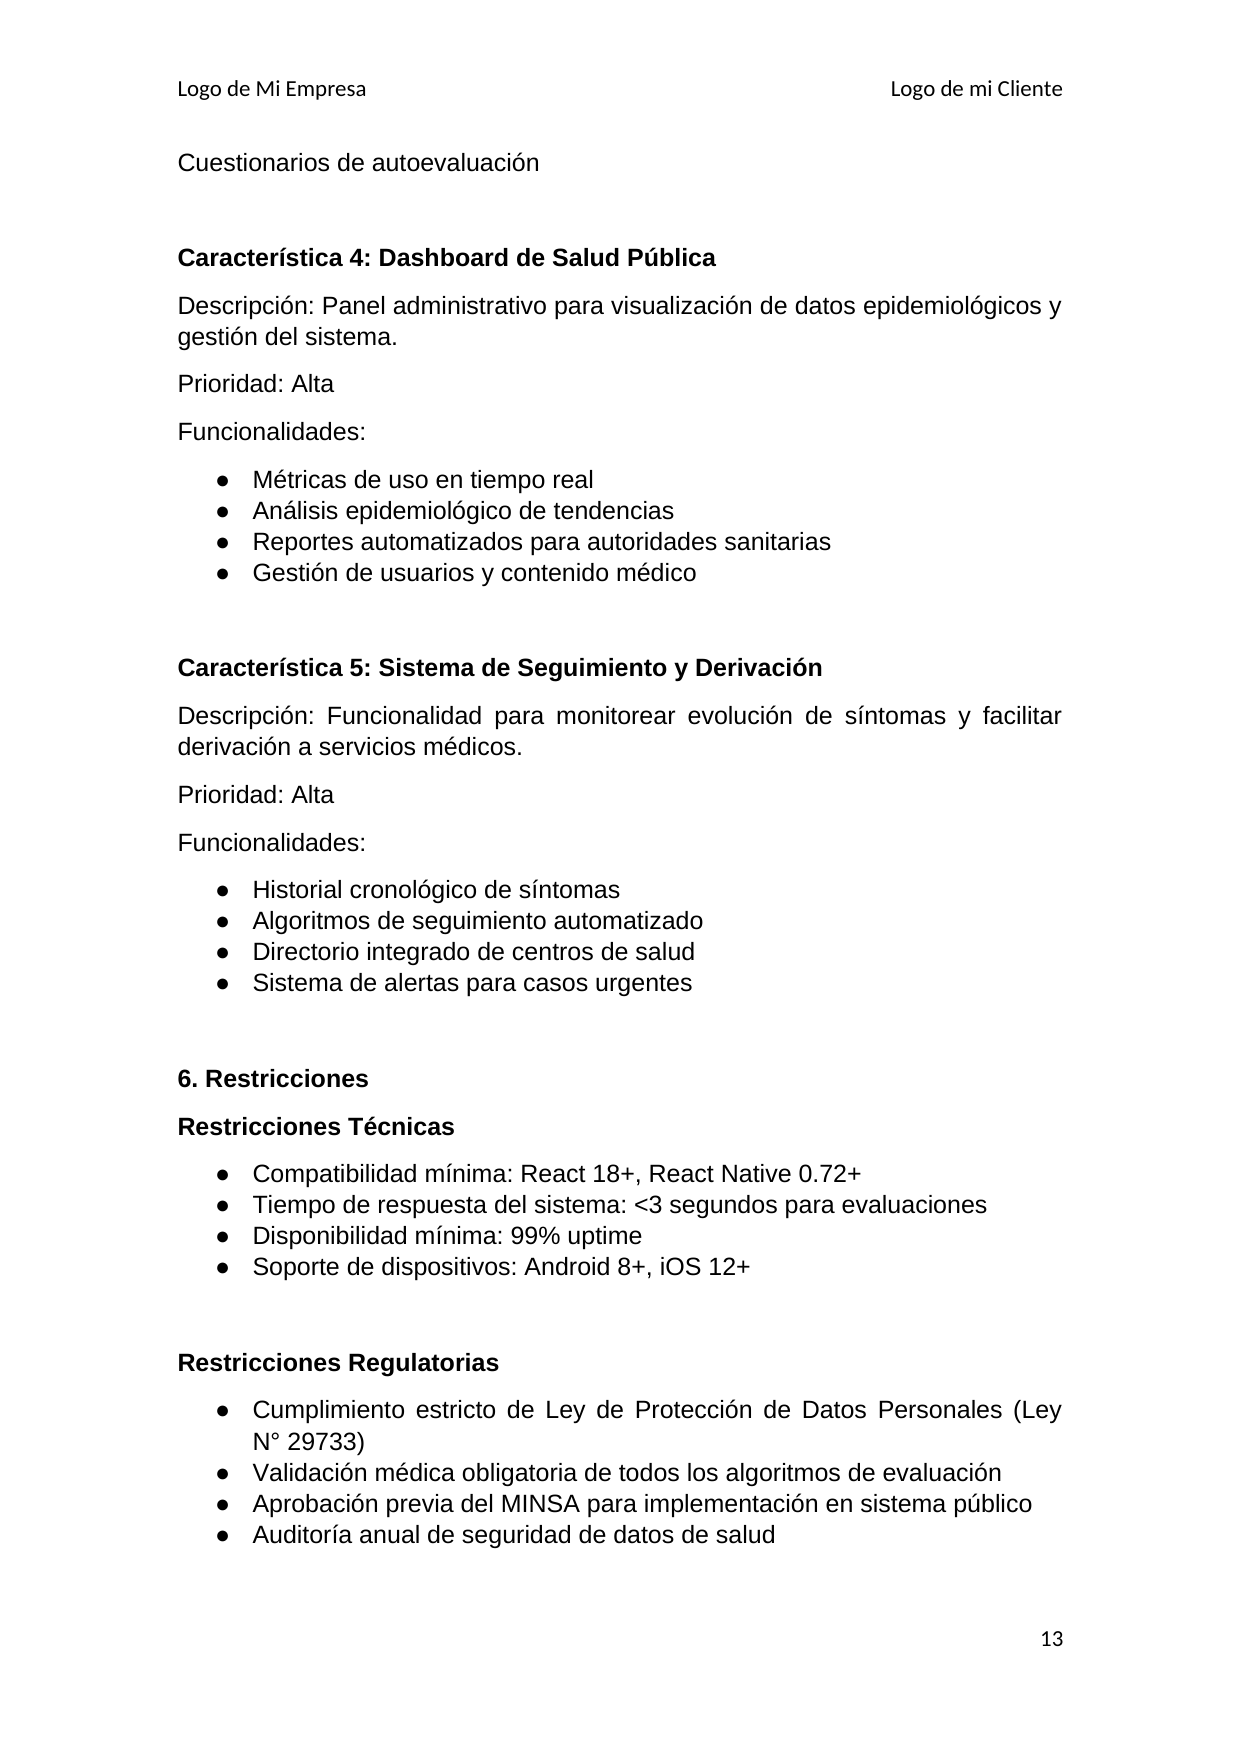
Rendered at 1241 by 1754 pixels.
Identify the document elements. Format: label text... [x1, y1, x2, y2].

text Cuestionarios de autoevaluación [177, 148, 1063, 176]
text Funcionalidades: [177, 828, 1063, 856]
text Descripción: Funcionalidad para monitorear evolución de síntomas y facilitar derivación a servicios médicos. [177, 701, 1063, 761]
list Validación médica obligatoria de todos los algoritmos de evaluación [215, 1458, 1063, 1486]
list Cumplimiento estricto de Ley de Protección de Datos Personales (Ley N° 29733) [215, 1396, 1063, 1455]
text Restricciones Regulatorias [177, 1348, 1063, 1377]
list Historial cronológico de síntomas [215, 875, 1063, 904]
text Característica 5: Sistema de Seguimiento y Derivación [177, 653, 1063, 682]
list Métricas de uso en tiempo real [215, 465, 1063, 494]
text Descripción: Panel administrativo para visualización de datos epidemiológicos y gestión del sistema. [177, 291, 1063, 351]
list Soporte de dispositivos: Android 8+, iOS 12+ [215, 1252, 1063, 1281]
list Análisis epidemiológico de tendencias [215, 496, 1063, 525]
list Compatibilidad mínima: React 18+, React Native 0.72+ [215, 1159, 1063, 1188]
text Prioridad: Alta [177, 369, 1063, 398]
list Aprobación previa del MINSA para implementación en sistema público [215, 1489, 1063, 1517]
text 6. Restricciones [177, 1064, 1063, 1093]
text Característica 4: Dashboard de Salud Pública [177, 243, 1063, 272]
list Auditoría anual de seguridad de datos de salud [215, 1520, 1063, 1548]
list Gestión de usuarios y contenido médico [215, 558, 1063, 587]
list Directorio integrado de centros de salud [215, 937, 1063, 966]
text Prioridad: Alta [177, 780, 1063, 809]
list Disponibilidad mínima: 99% uptime [215, 1221, 1063, 1250]
list Tiempo de respuesta del sistema: <3 segundos para evaluaciones [215, 1190, 1063, 1219]
list Sistema de alertas para casos urgentes [215, 968, 1063, 997]
text Funcionalidades: [177, 417, 1063, 446]
list Algoritmos de seguimiento automatizado [215, 906, 1063, 935]
text Restricciones Técnicas [177, 1112, 1063, 1140]
list Reportes automatizados para autoridades sanitarias [215, 527, 1063, 556]
